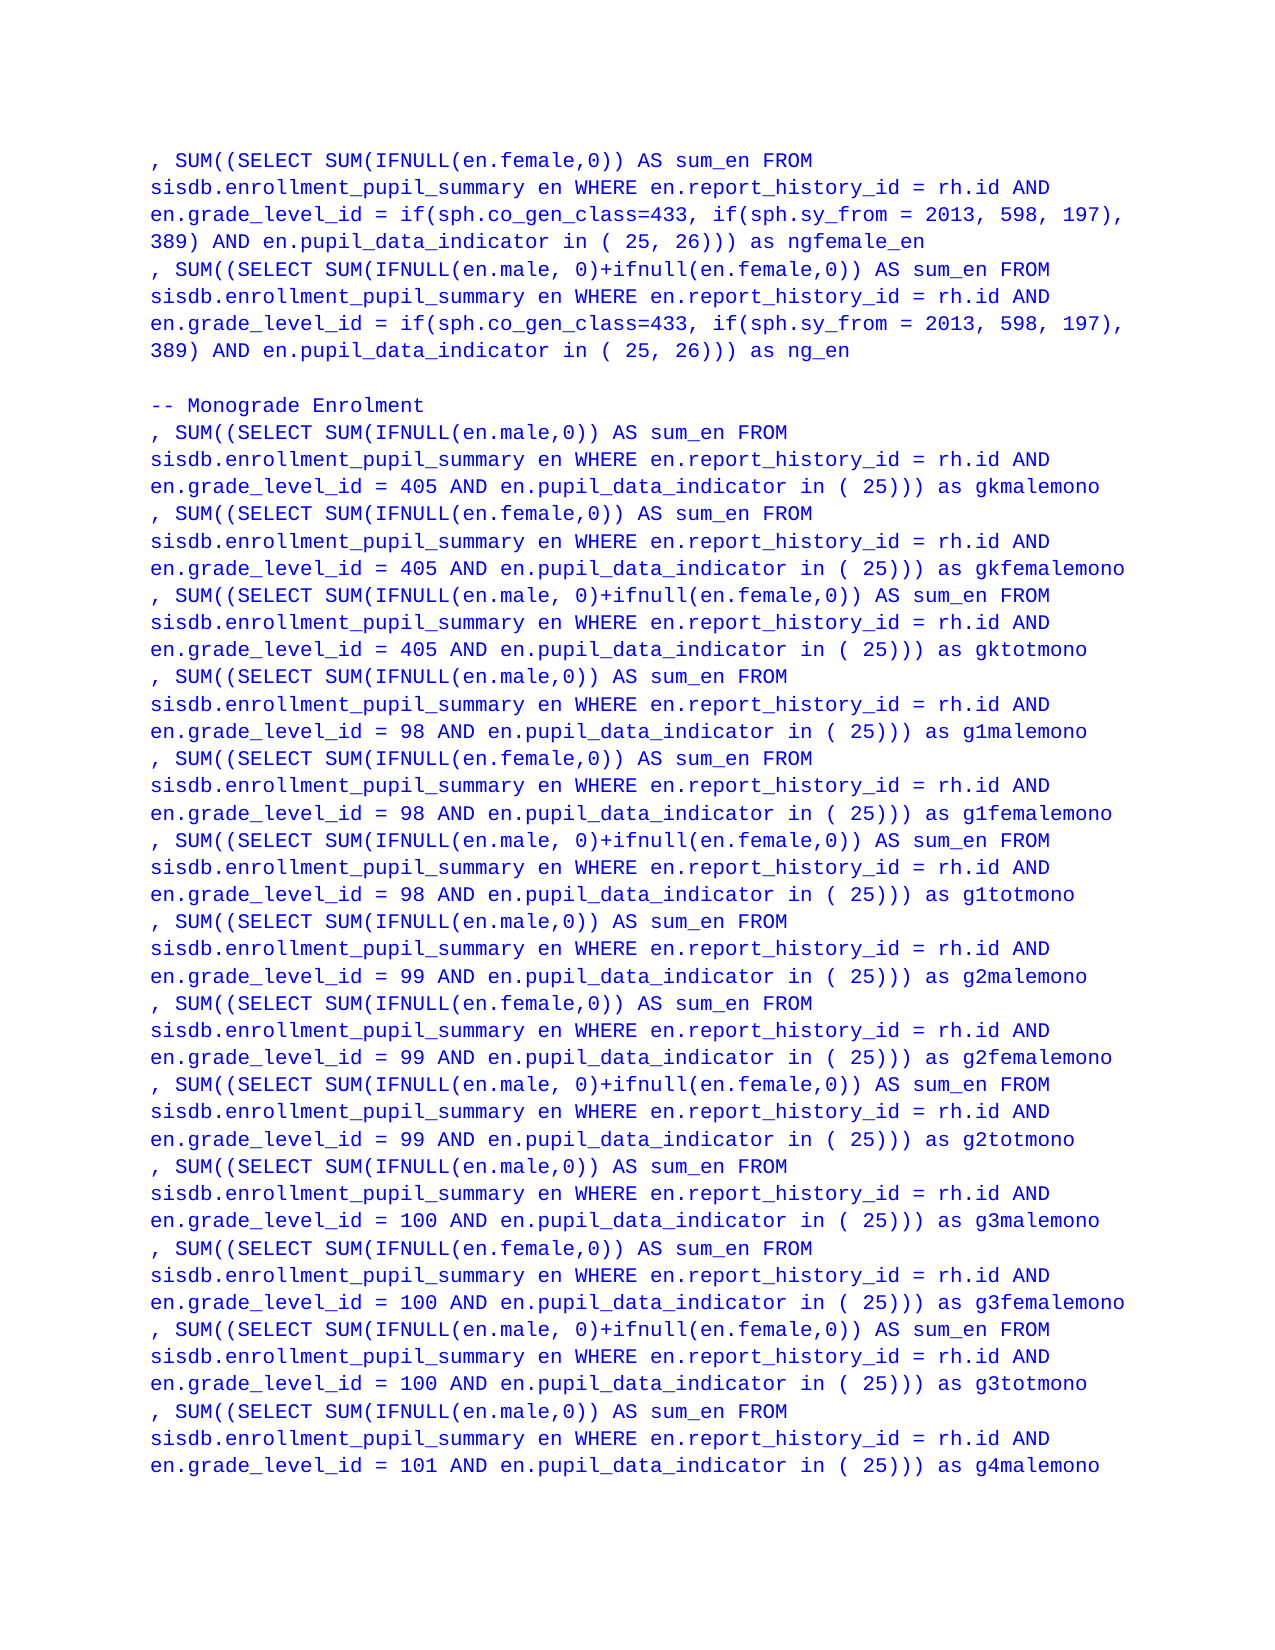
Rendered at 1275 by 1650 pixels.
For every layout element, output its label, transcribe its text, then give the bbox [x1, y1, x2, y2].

text , SUM((SELECT SUM(IFNULL(en.male,0)) AS sum_en FROM sisdb.enrollment_pupil_summary en WHERE en.report_history_id = rh.id AND en.grade_level_id = 101 AND en.pupil_data_indicator in ( 25))) as g4malemono [150, 1401, 1125, 1479]
text , SUM((SELECT SUM(IFNULL(en.male,0)) AS sum_en FROM sisdb.enrollment_pupil_summary en WHERE en.report_history_id = rh.id AND en.grade_level_id = 405 AND en.pupil_data_indicator in ( 25))) as gkmalemono [150, 422, 1125, 500]
text , SUM((SELECT SUM(IFNULL(en.male, 0)+ifnull(en.female,0)) AS sum_en FROM sisdb.enrollment_pupil_summary en WHERE en.report_history_id = rh.id AND en.grade_level_id = 405 AND en.pupil_data_indicator in ( 25))) as gktotmono [150, 585, 1125, 663]
text , SUM((SELECT SUM(IFNULL(en.male, 0)+ifnull(en.female,0)) AS sum_en FROM sisdb.enrollment_pupil_summary en WHERE en.report_history_id = rh.id AND en.grade_level_id = 98 AND en.pupil_data_indicator in ( 25))) as g1totmono [150, 830, 1125, 908]
text , SUM((SELECT SUM(IFNULL(en.female,0)) AS sum_en FROM sisdb.enrollment_pupil_summary en WHERE en.report_history_id = rh.id AND en.grade_level_id = 98 AND en.pupil_data_indicator in ( 25))) as g1femalemono [150, 748, 1125, 826]
text , SUM((SELECT SUM(IFNULL(en.male,0)) AS sum_en FROM sisdb.enrollment_pupil_summary en WHERE en.report_history_id = rh.id AND en.grade_level_id = 99 AND en.pupil_data_indicator in ( 25))) as g2malemono [150, 911, 1125, 989]
text , SUM((SELECT SUM(IFNULL(en.female,0)) AS sum_en FROM sisdb.enrollment_pupil_summary en WHERE en.report_history_id = rh.id AND en.grade_level_id = if(sph.co_gen_class=433, if(sph.sy_from = 2013, 598, 197), 389) AND en.pupil_data_indicator in ( 25, 26))) as ngfemale_en [150, 150, 1125, 255]
text -- Monograde Enrolment [150, 395, 1125, 418]
text , SUM((SELECT SUM(IFNULL(en.male,0)) AS sum_en FROM sisdb.enrollment_pupil_summary en WHERE en.report_history_id = rh.id AND en.grade_level_id = 98 AND en.pupil_data_indicator in ( 25))) as g1malemono [150, 667, 1125, 744]
text , SUM((SELECT SUM(IFNULL(en.female,0)) AS sum_en FROM sisdb.enrollment_pupil_summary en WHERE en.report_history_id = rh.id AND en.grade_level_id = 99 AND en.pupil_data_indicator in ( 25))) as g2femalemono [150, 993, 1125, 1071]
text , SUM((SELECT SUM(IFNULL(en.female,0)) AS sum_en FROM sisdb.enrollment_pupil_summary en WHERE en.report_history_id = rh.id AND en.grade_level_id = 405 AND en.pupil_data_indicator in ( 25))) as gkfemalemono [150, 503, 1125, 581]
text , SUM((SELECT SUM(IFNULL(en.male, 0)+ifnull(en.female,0)) AS sum_en FROM sisdb.enrollment_pupil_summary en WHERE en.report_history_id = rh.id AND en.grade_level_id = 99 AND en.pupil_data_indicator in ( 25))) as g2totmono [150, 1074, 1125, 1152]
text , SUM((SELECT SUM(IFNULL(en.female,0)) AS sum_en FROM sisdb.enrollment_pupil_summary en WHERE en.report_history_id = rh.id AND en.grade_level_id = 100 AND en.pupil_data_indicator in ( 25))) as g3femalemono [150, 1237, 1125, 1316]
text , SUM((SELECT SUM(IFNULL(en.male, 0)+ifnull(en.female,0)) AS sum_en FROM sisdb.enrollment_pupil_summary en WHERE en.report_history_id = rh.id AND en.grade_level_id = 100 AND en.pupil_data_indicator in ( 25))) as g3totmono [150, 1319, 1125, 1397]
text , SUM((SELECT SUM(IFNULL(en.male,0)) AS sum_en FROM sisdb.enrollment_pupil_summary en WHERE en.report_history_id = rh.id AND en.grade_level_id = 100 AND en.pupil_data_indicator in ( 25))) as g3malemono [150, 1156, 1125, 1234]
text , SUM((SELECT SUM(IFNULL(en.male, 0)+ifnull(en.female,0)) AS sum_en FROM sisdb.enrollment_pupil_summary en WHERE en.report_history_id = rh.id AND en.grade_level_id = if(sph.co_gen_class=433, if(sph.sy_from = 2013, 598, 197), 389) AND en.pupil_data_indicator in ( 25, 26))) as ng_en [150, 259, 1125, 364]
